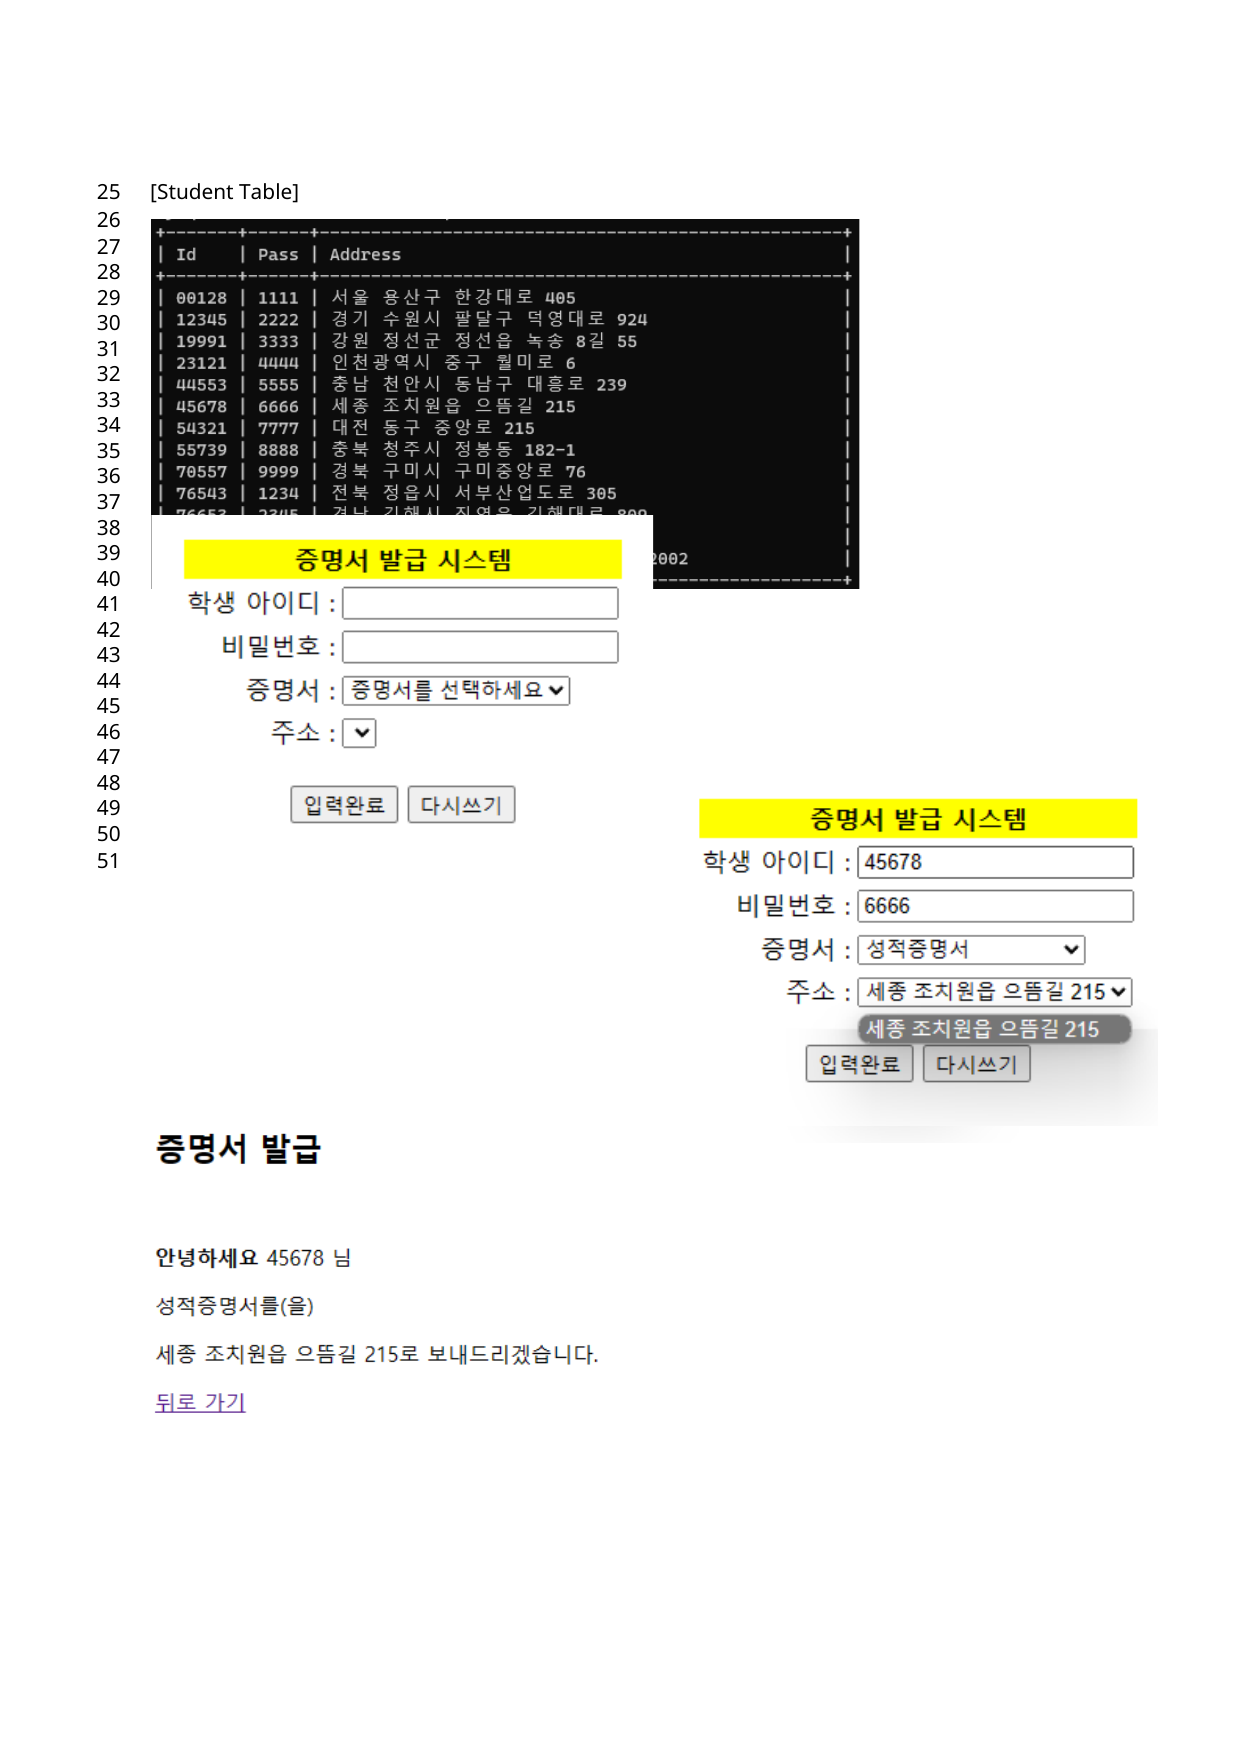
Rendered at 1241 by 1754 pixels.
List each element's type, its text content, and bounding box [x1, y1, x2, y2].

picture [150, 219, 859, 869]
picture [150, 1121, 646, 1437]
picture [664, 771, 1158, 1142]
text [Student Table] [150, 177, 1090, 206]
